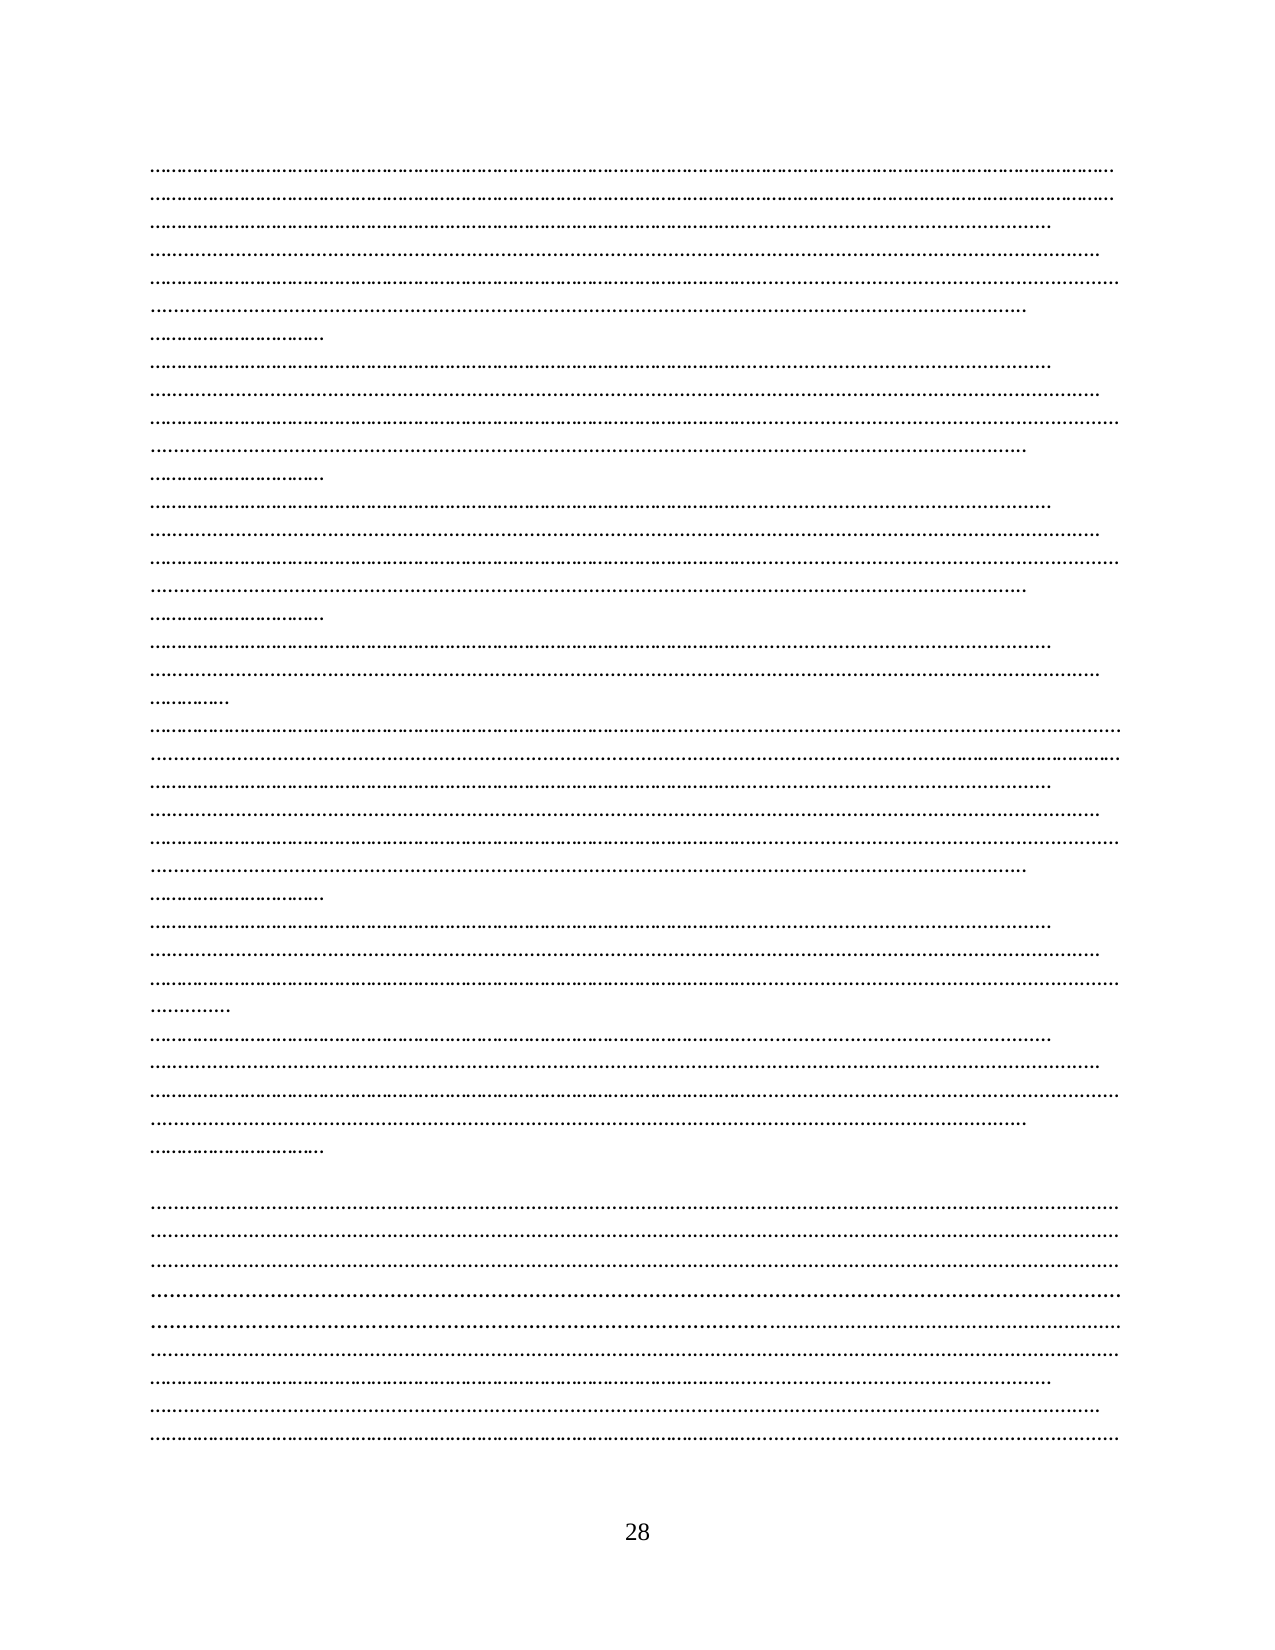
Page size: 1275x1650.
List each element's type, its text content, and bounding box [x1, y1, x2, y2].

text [150, 1362, 1125, 1446]
text ………………………………………………………………………………………........................................................................................................................................................................................................................…………………………… [150, 710, 1125, 766]
text ........................................................................................................................................................................................................................................................................................................................................................................................................................................................................................................................ [150, 1187, 1125, 1273]
text ................................................................................................................................................................................................................................................................................................................................................................................................................................................................................................. [150, 1273, 1125, 1362]
text ……………………………………………………………………………………………………………………………………………………………………………………………………………………………………………………………………………………………………………………………………………………………………………………………………………………………………….......................................................…..................................................................................................................................................................……………………………………………………………………………………………………........................................................................................................................................................................................................................…………………………… [150, 150, 1125, 346]
text ………………………………………………………………………………………………….......................................................…..................................................................................................................................................................…………… [150, 626, 1125, 710]
text ………………………………………………………………………………………………….......................................................…..................................................................................................................................................................…………………………………………………………………………………………………….............................................................................. [150, 907, 1125, 1019]
